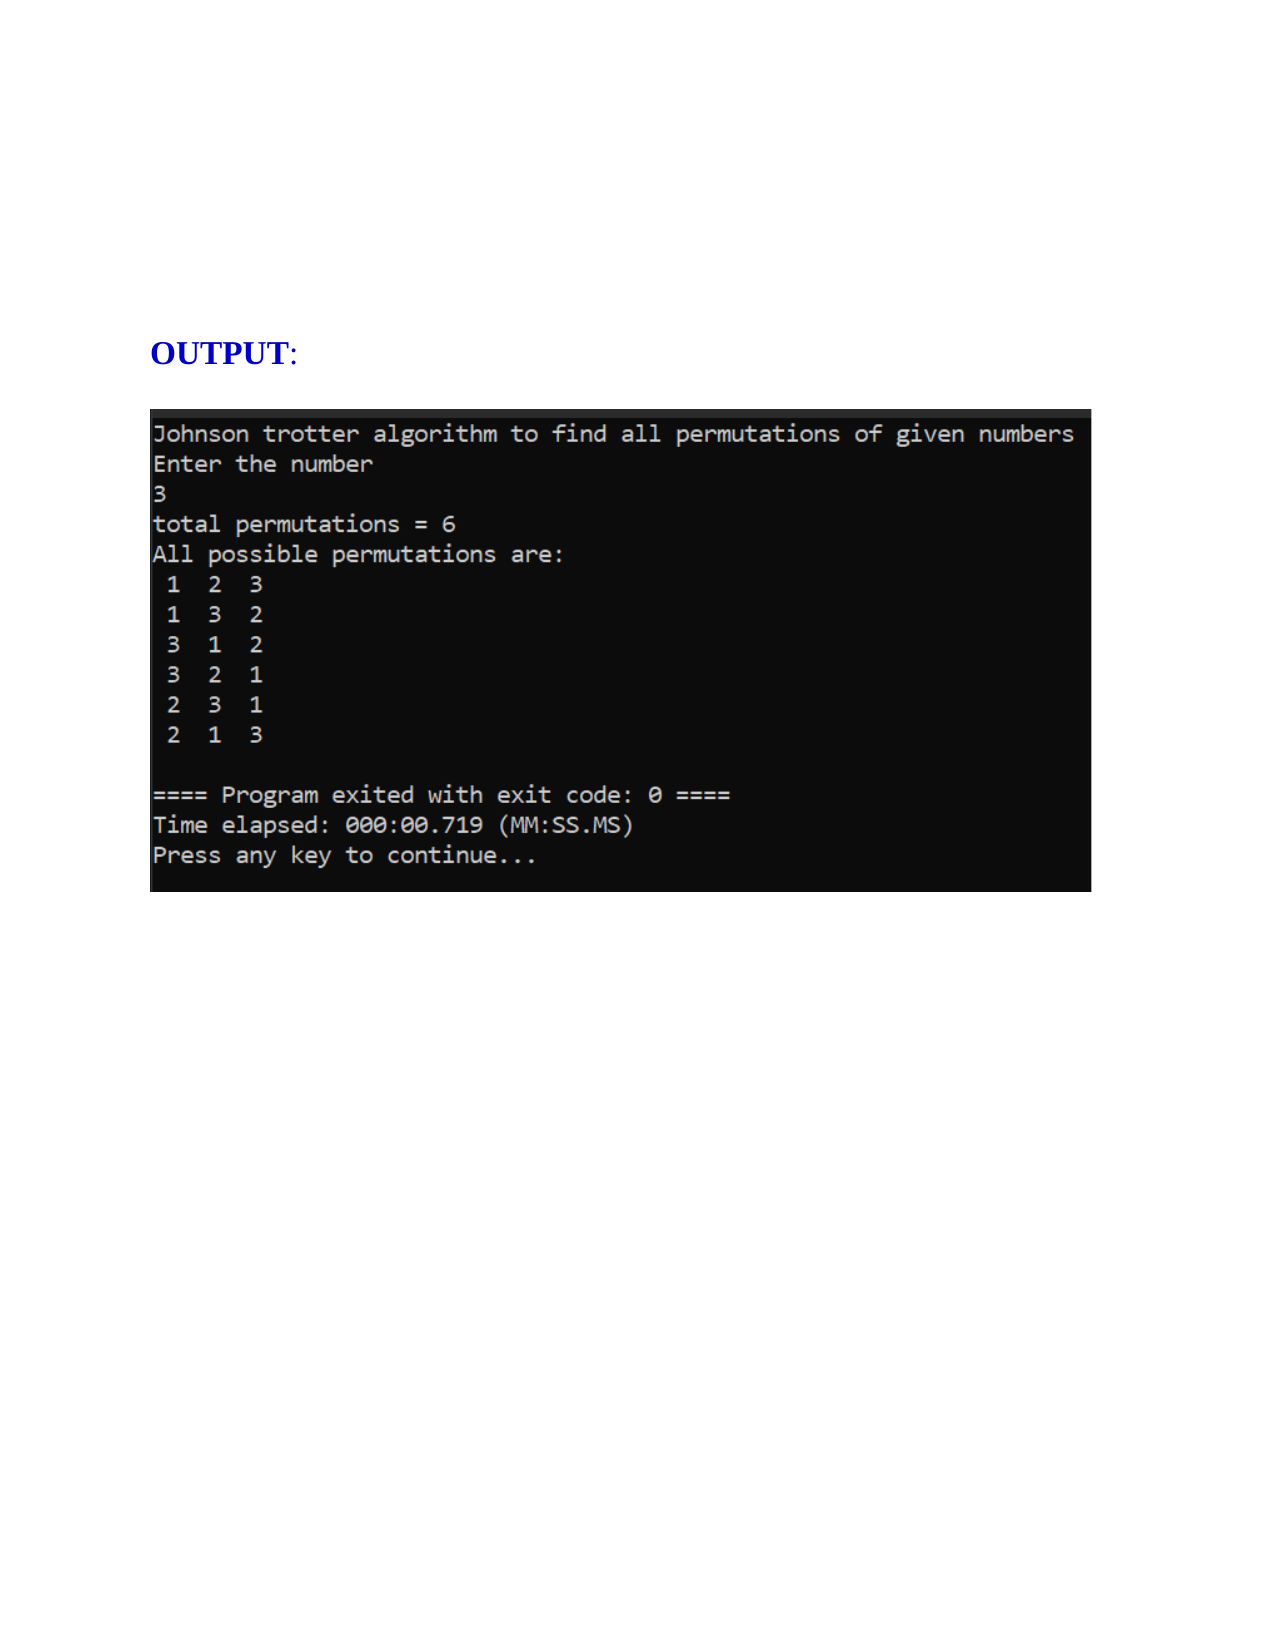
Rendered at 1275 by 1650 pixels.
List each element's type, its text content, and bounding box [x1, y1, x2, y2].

text OUTPUT: [150, 333, 1125, 371]
picture [150, 409, 1092, 892]
